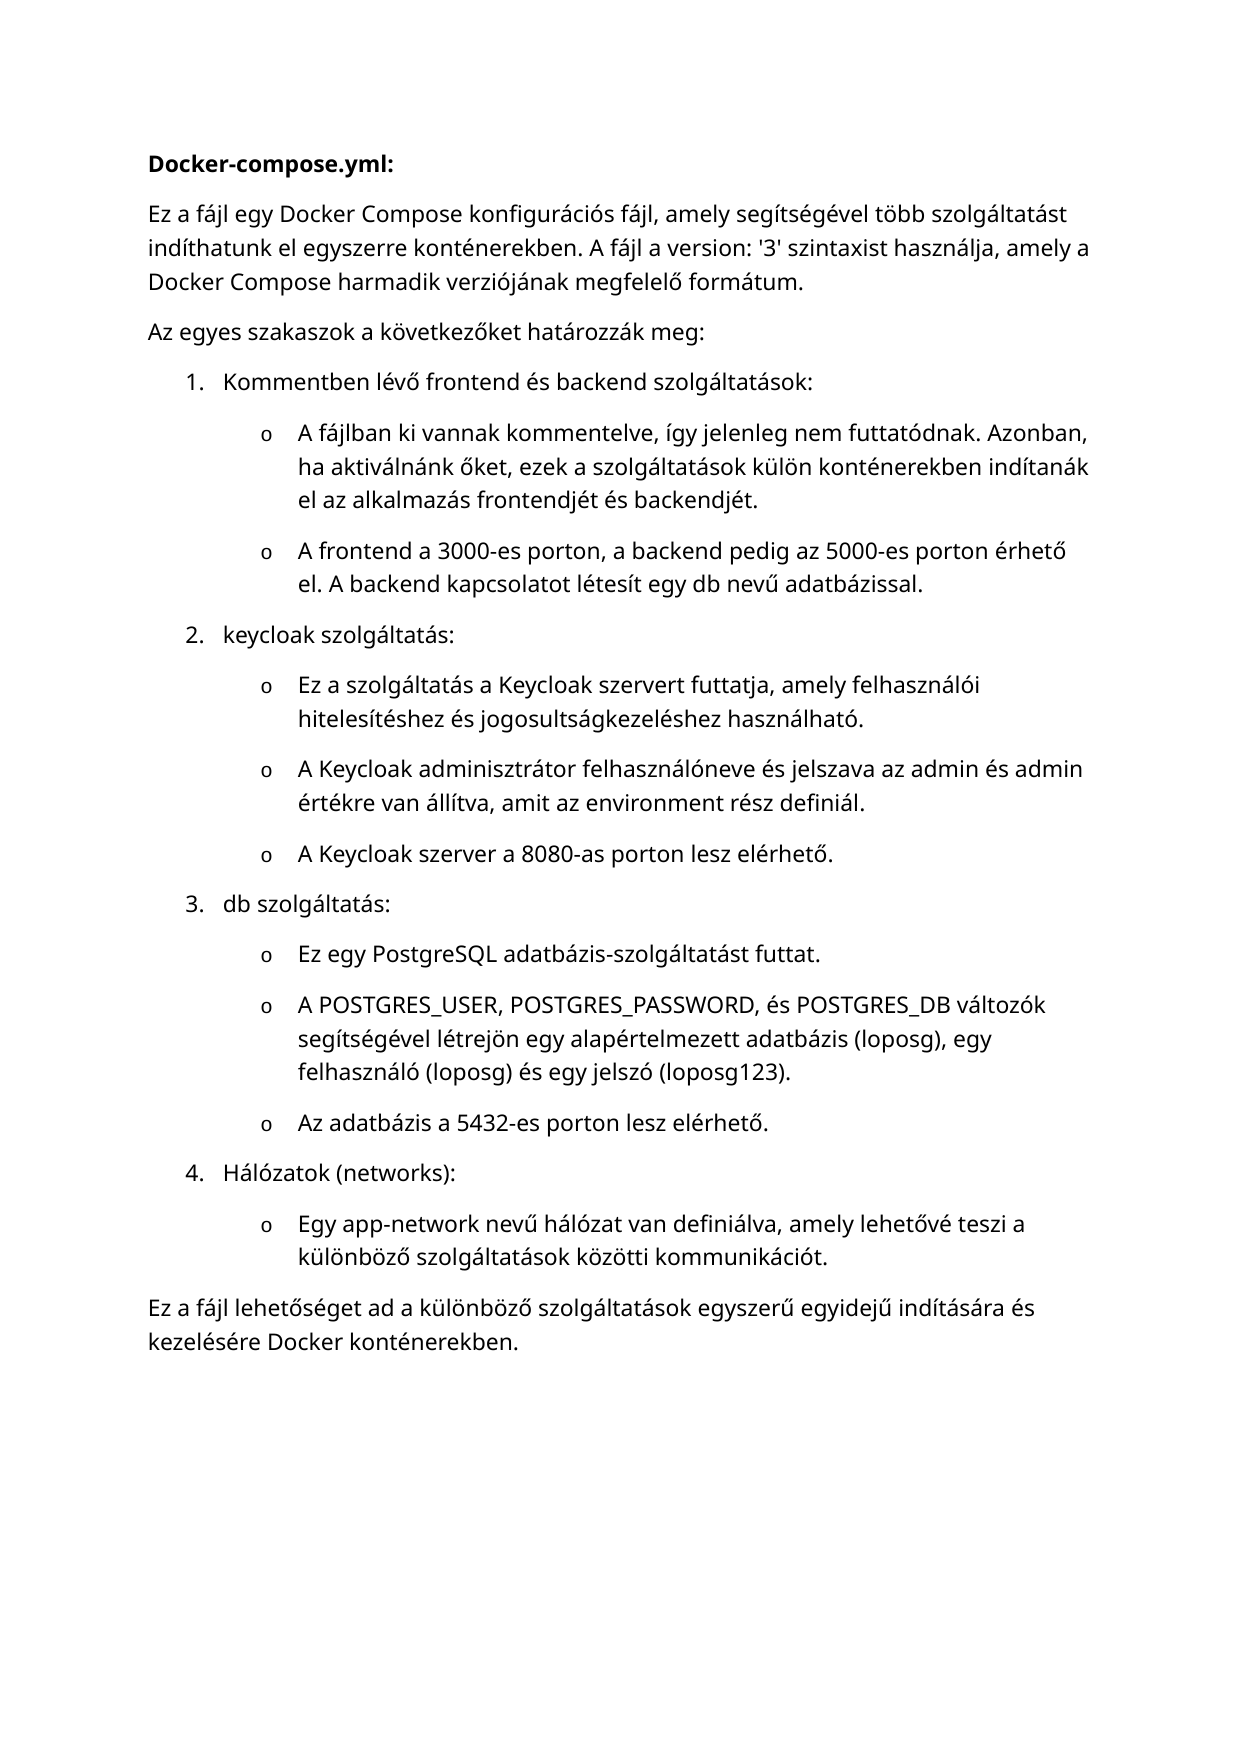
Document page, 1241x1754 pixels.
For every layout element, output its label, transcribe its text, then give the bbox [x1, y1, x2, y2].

list Az adatbázis a 5432-es porton lesz elérhető. [260, 1107, 1093, 1138]
list A POSTGRES_USER, POSTGRES_PASSWORD, és POSTGRES_DB változók segítségével létrejön egy alapértelmezett adatbázis (loposg), egy felhasználó (loposg) és egy jelszó (loposg123). [260, 989, 1093, 1088]
text Docker-compose.yml: [148, 148, 1093, 179]
list Ez egy PostgreSQL adatbázis-szolgáltatást futtat. [260, 938, 1093, 970]
list A Keycloak szerver a 8080-as porton lesz elérhető. [260, 838, 1093, 869]
text Ez a fájl egy Docker Compose konfigurációs fájl, amely segítségével több szolgáltatást indíthatunk el egyszerre konténerekben. A fájl a version: '3' szintaxist használja, amely a Docker Compose harmadik verziójának megfelelő formátum. [148, 198, 1093, 297]
list A frontend a 3000-es porton, a backend pedig az 5000-es porton érhető el. A backend kapcsolatot létesít egy db nevű adatbázissal. [260, 535, 1093, 600]
text Az egyes szakaszok a következőket határozzák meg: [148, 316, 1093, 347]
list Kommentben lévő frontend és backend szolgáltatások: [185, 366, 1093, 398]
text Ez a fájl lehetőséget ad a különböző szolgáltatások egyszerű egyidejű indítására és kezelésére Docker konténerekben. [148, 1292, 1093, 1357]
list Egy app-network nevű hálózat van definiálva, amely lehetővé teszi a különböző szolgáltatások közötti kommunikációt. [260, 1208, 1093, 1273]
list db szolgáltatás: [185, 888, 1093, 919]
list A fájlban ki vannak kommentelve, így jelenleg nem futtatódnak. Azonban, ha aktiválnánk őket, ezek a szolgáltatások külön konténerekben indítanák el az alkalmazás frontendjét és backendjét. [260, 417, 1093, 516]
list Ez a szolgáltatás a Keycloak szervert futtatja, amely felhasználói hitelesítéshez és jogosultságkezeléshez használható. [260, 669, 1093, 734]
list Hálózatok (networks): [185, 1157, 1093, 1188]
list A Keycloak adminisztrátor felhasználóneve és jelszava az admin és admin értékre van állítva, amit az environment rész definiál. [260, 753, 1093, 818]
list keycloak szolgáltatás: [185, 619, 1093, 650]
